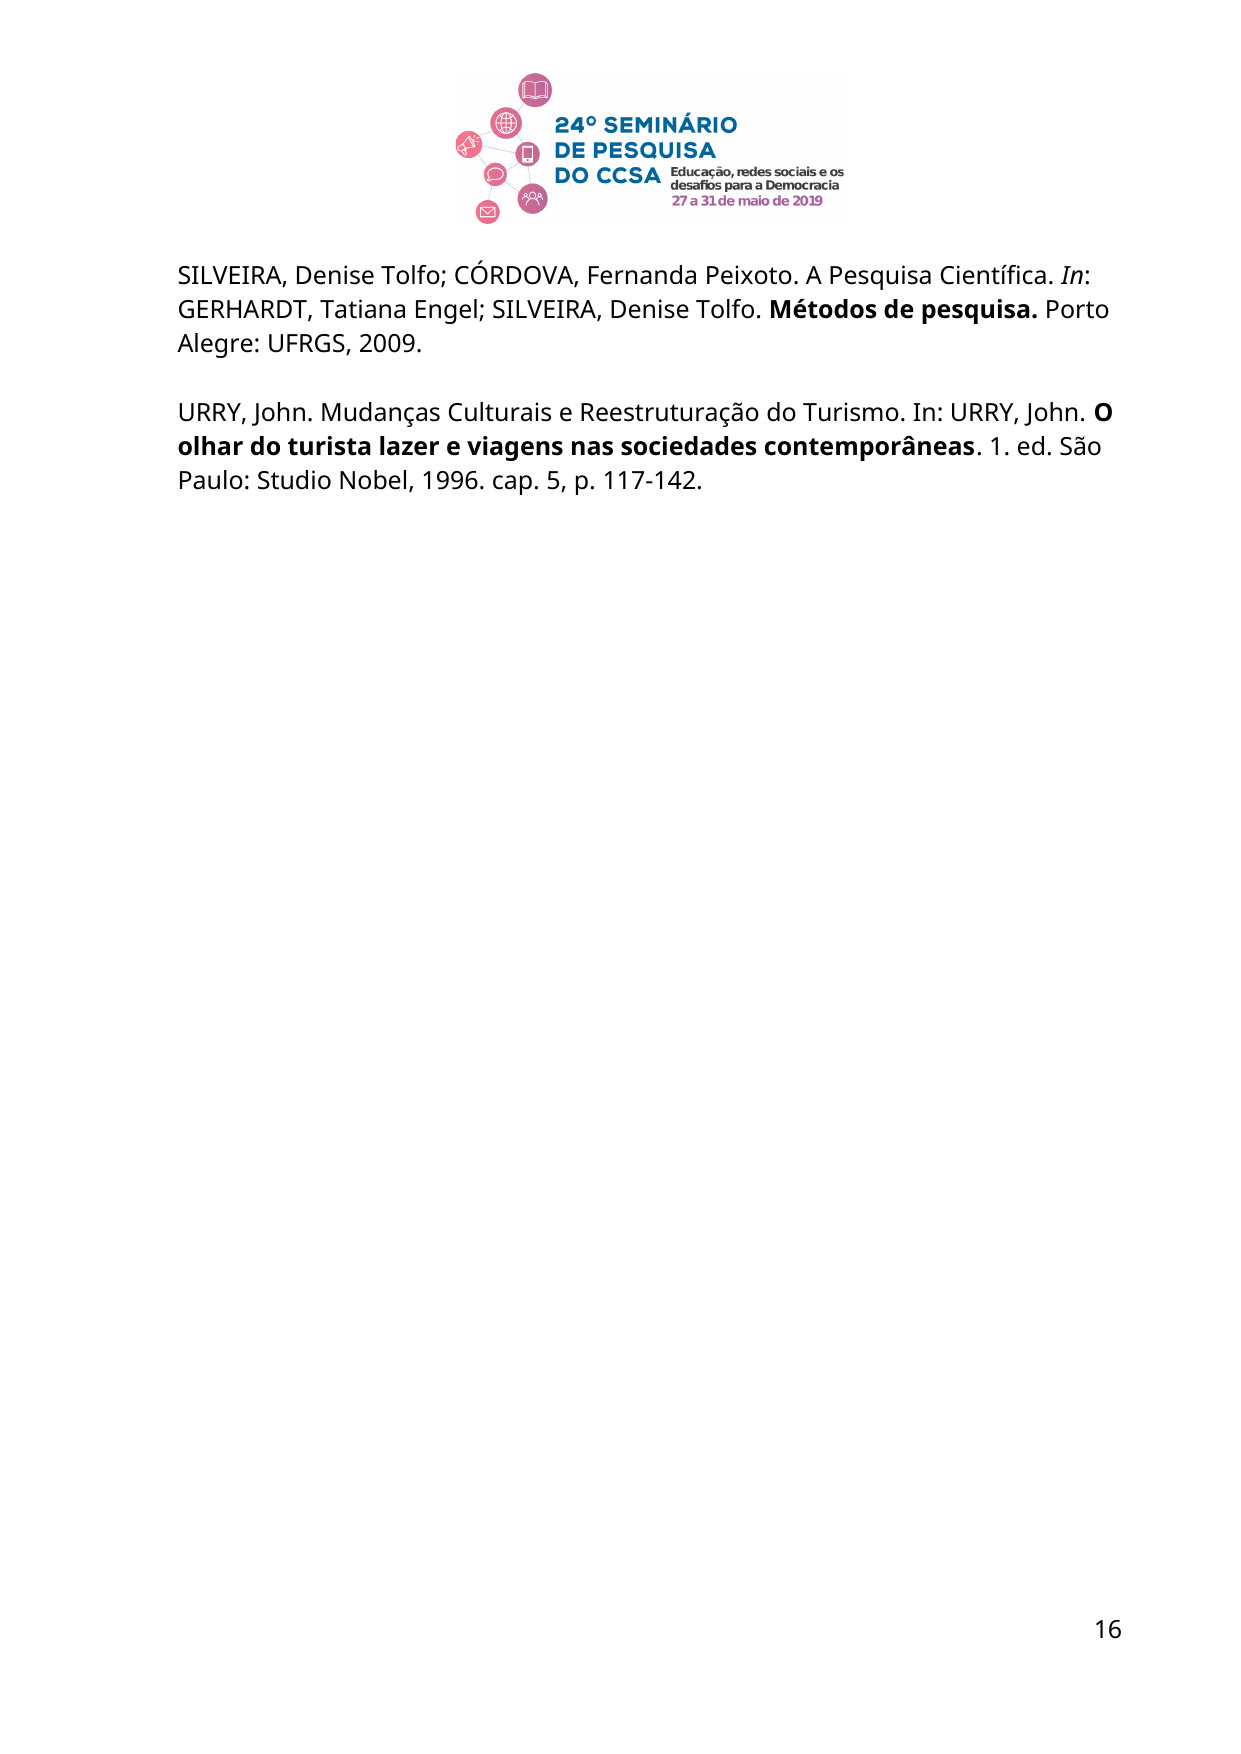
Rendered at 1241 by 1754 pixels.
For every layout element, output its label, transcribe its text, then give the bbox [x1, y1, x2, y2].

text SILVEIRA, Denise Tolfo; CÓRDOVA, Fernanda Peixoto. A Pesquisa Científica. In: GERHARDT, Tatiana Engel; SILVEIRA, Denise Tolfo. Métodos de pesquisa. Porto Alegre: UFRGS, 2009. [423, 258, 1122, 360]
picture [455, 73, 844, 224]
text URRY, John. Mudanças Culturais e Reestruturação do Turismo. In: URRY, John. O olhar do turista lazer e viagens nas sociedades contemporâneas. 1. ed. São Paulo: Studio Nobel, 1996. cap. 5, p. 117-142. [177, 394, 1122, 496]
